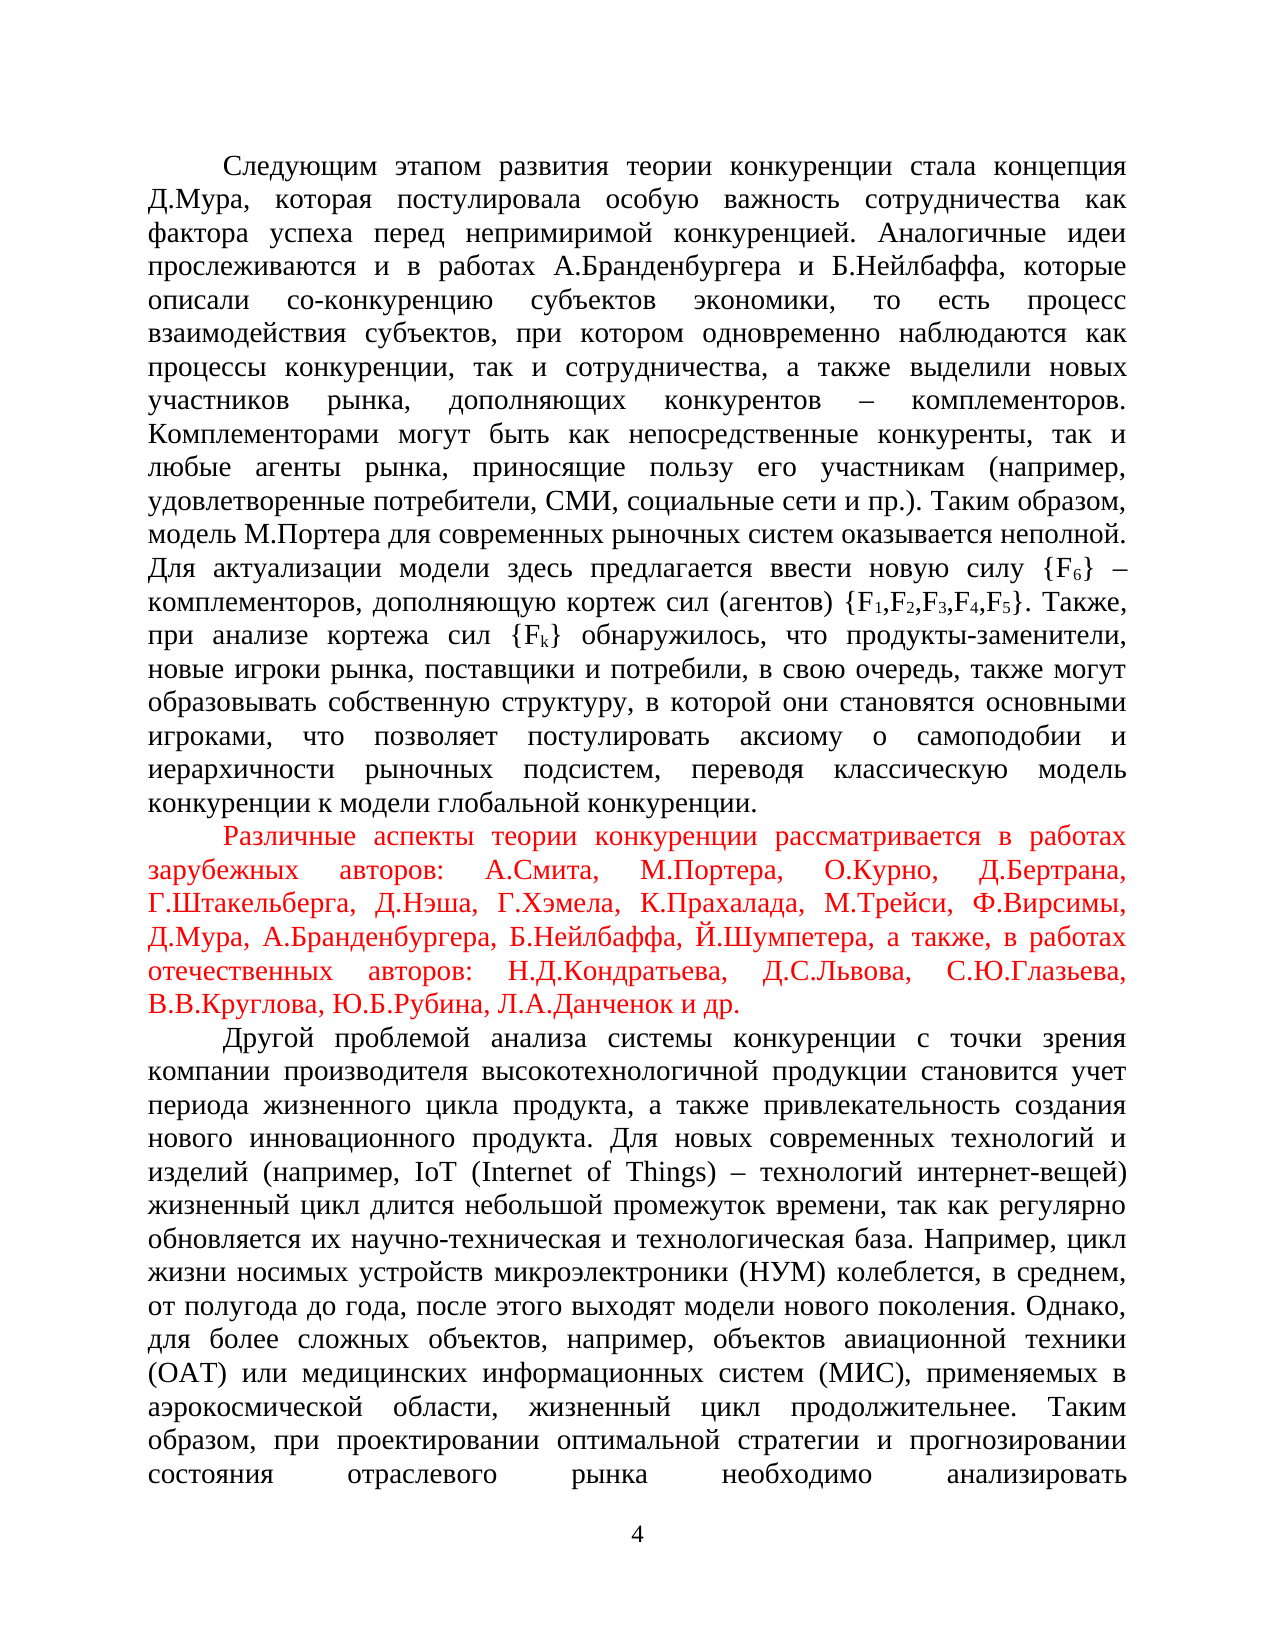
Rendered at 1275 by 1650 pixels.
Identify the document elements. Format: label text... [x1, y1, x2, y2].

text Следующим этапом развития теории конкуренции стала концепция Д.Мура, которая постулировала особую важность сотрудничества как фактора успеха перед непримиримой конкуренцией. Аналогичные идеи прослеживаются и в работах А.Бранденбургера и Б.Нейлбаффа, которые описали со-конкуренцию субъектов экономики, то есть процесс взаимодействия субъектов, при котором одновременно наблюдаются как процессы конкуренции, так и сотрудничества, а также выделили новых участников рынка, дополняющих конкурентов – комплементоров. Комплементорами могут быть как непосредственные конкуренты, так и любые агенты рынка, приносящие пользу его участникам (например, удовлетворенные потребители, СМИ, социальные сети и пр.). Таким образом, модель М.Портера для современных рыночных систем оказывается неполной. Для актуализации модели здесь предлагается ввести новую силу {F6} – комплементоров, дополняющую кортеж сил (агентов) {F1,F2,F3,F4,F5}. Также, при анализе кортежа сил {Fk} обнаружилось, что продукты-заменители, новые игроки рынка, поставщики и потребили, в свою очередь, также могут образовывать собственную структуру, в которой они становятся основными игроками, что позволяет постулировать аксиому о самоподобии и иерархичности рыночных подсистем, переводя классическую модель конкуренции к модели глобальной конкуренции. [148, 148, 1127, 818]
text Различные аспекты теории конкуренции рассматривается в работах зарубежных авторов: А.Смита, М.Портера, О.Курно, Д.Бертрана, Г.Штакельберга, Д.Нэша, Г.Хэмела, К.Прахалада, М.Трейси, Ф.Вирсимы, Д.Мура, А.Бранденбургера, Б.Нейлбаффа, Й.Шумпетера, а также, в работах отечественных авторов: Н.Д.Кондратьева, Д.С.Львова, С.Ю.Глазьева, В.В.Круглова, Ю.Б.Рубина, Л.А.Данченок и др. [148, 818, 1127, 1020]
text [148, 1020, 1127, 1489]
